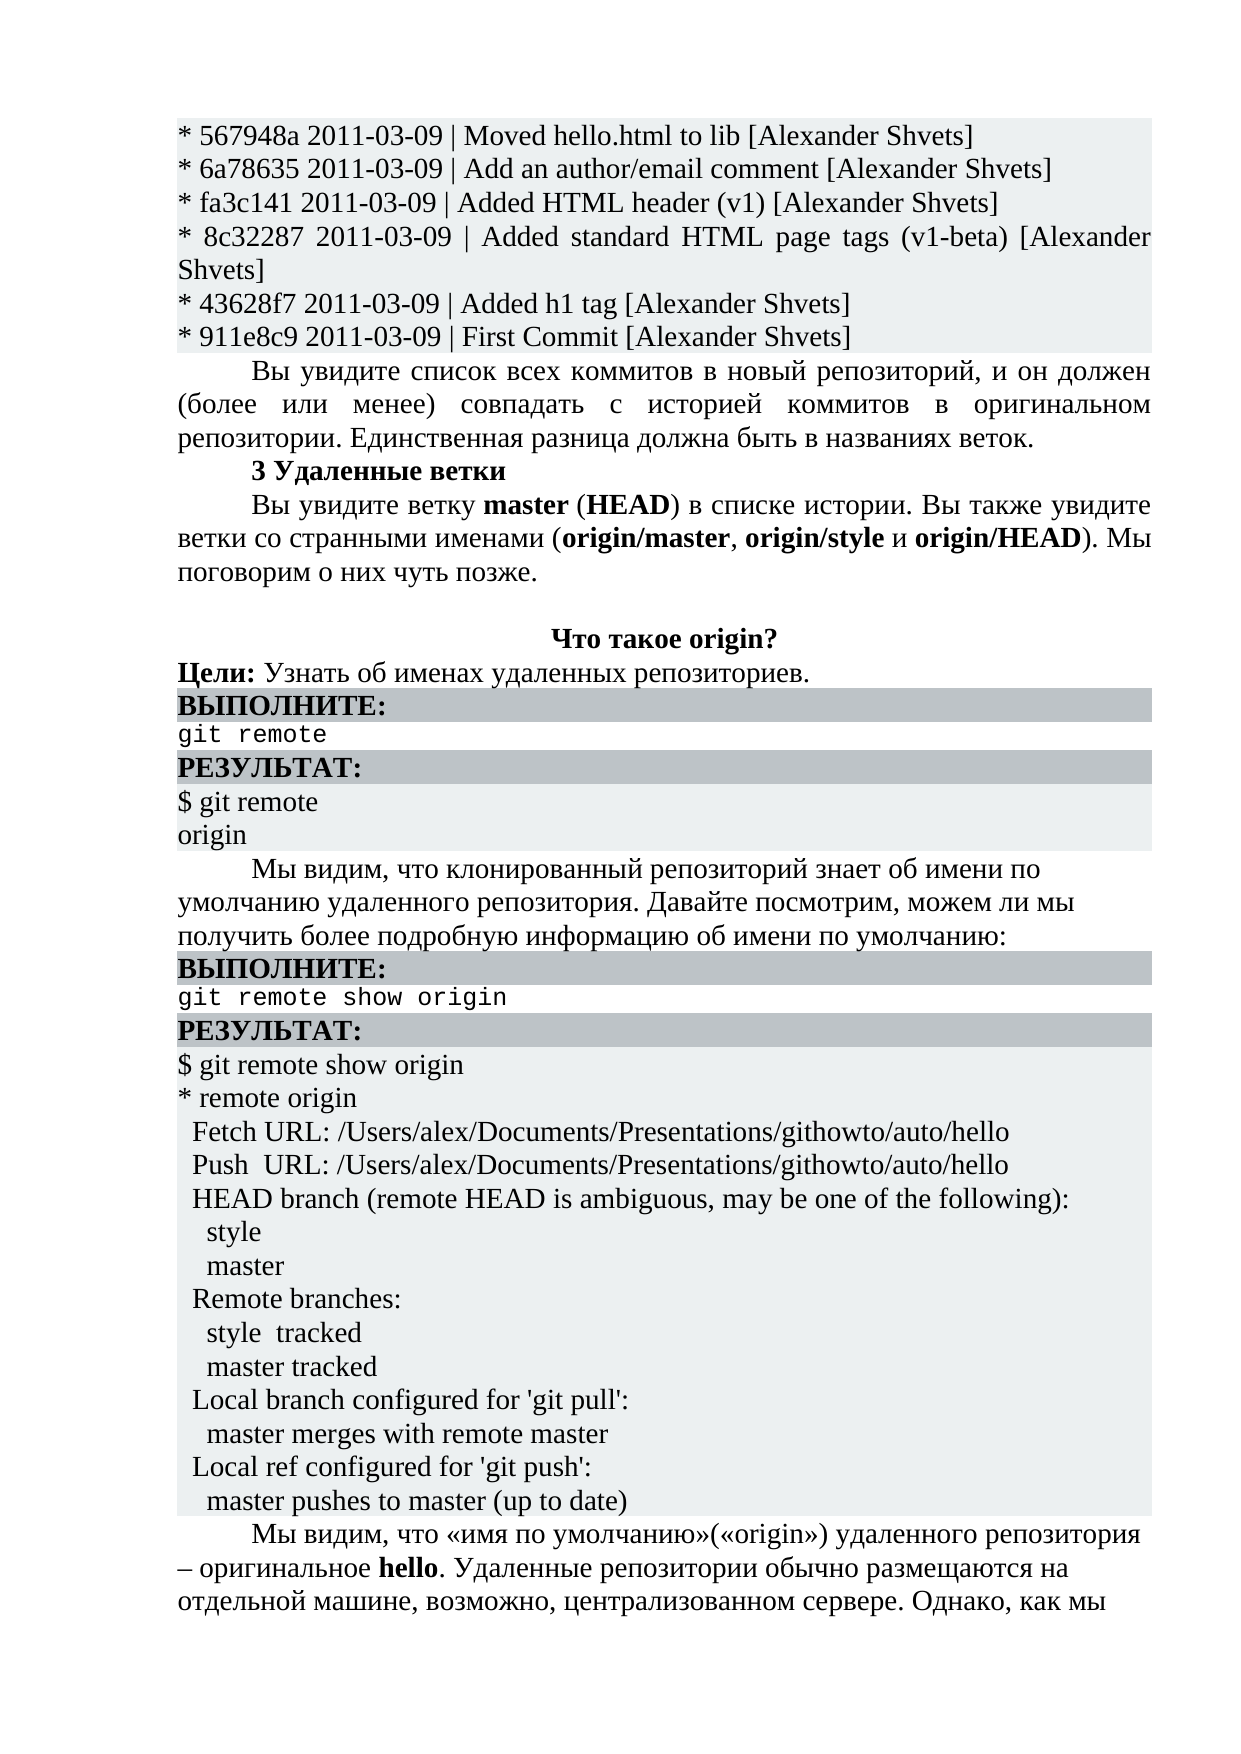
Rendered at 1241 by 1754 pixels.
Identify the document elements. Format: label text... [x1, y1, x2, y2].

text * 911e8c9 2011-03-09 | First Commit [Alexander Shvets] [177, 319, 1152, 353]
text Мы видим, что клонированный репозиторий знает об имени по умолчанию удаленного репозитория. Давайте посмотрим, можем ли мы получить более подробную информацию об имени по умолчанию: [177, 851, 1152, 951]
subtitle ВЫПОЛНИТЕ: [177, 951, 1152, 985]
text Local ref configured for 'git push': [177, 1449, 1152, 1483]
text Вы увидите ветку master (HEAD) в списке истории. Вы также увидите ветки со странными именами (origin/master, origin/style и origin/HEAD). Мы поговорим о них чуть позже. [177, 487, 1152, 588]
text * fa3c141 2011-03-09 | Added HTML header (v1) [Alexander Shvets] [177, 185, 1152, 219]
text * 567948a 2011-03-09 | Moved hello.html to lib [Alexander Shvets] [177, 118, 1152, 152]
text HEAD branch (remote HEAD is ambiguous, may be one of the following): [177, 1181, 1152, 1214]
text Remote branches: [177, 1282, 1152, 1315]
text * 6a78635 2011-03-09 | Add an author/email comment [Alexander Shvets] [177, 152, 1152, 185]
text master [177, 1248, 1152, 1282]
text * 8c32287 2011-03-09 | Added standard HTML page tags (v1-beta) [Alexander Shvets] [177, 219, 1152, 286]
text master merges with remote master [177, 1416, 1152, 1449]
text origin [177, 817, 1152, 851]
text Вы увидите список всех коммитов в новый репозиторий, и он должен (более или менее) совпадать с историей коммитов в оригинальном репозитории. Единственная разница должна быть в названиях веток. [177, 353, 1152, 453]
text git remote [177, 722, 1152, 750]
subtitle Цели: Узнать об именах удаленных репозиториев. [177, 655, 1152, 688]
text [177, 1516, 1152, 1617]
subtitle ВЫПОЛНИТЕ: [177, 688, 1152, 722]
text Local branch configured for 'git pull': [177, 1382, 1152, 1416]
text $ git remote [177, 784, 1152, 817]
text $ git remote show origin [177, 1047, 1152, 1080]
subtitle РЕЗУЛЬТАТ: [177, 750, 1152, 784]
subtitle 3 Удаленные ветки [177, 453, 1152, 487]
text Push URL: /Users/alex/Documents/Presentations/githowto/auto/hello [177, 1147, 1152, 1181]
subtitle РЕЗУЛЬТАТ: [177, 1013, 1152, 1047]
text Fetch URL: /Users/alex/Documents/Presentations/githowto/auto/hello [177, 1114, 1152, 1147]
text master tracked [177, 1349, 1152, 1382]
subtitle Что такое origin? [177, 621, 1152, 655]
text master pushes to master (up to date) [177, 1483, 1152, 1516]
text * remote origin [177, 1080, 1152, 1114]
text style [177, 1214, 1152, 1248]
text * 43628f7 2011-03-09 | Added h1 tag [Alexander Shvets] [177, 286, 1152, 319]
text git remote show origin [177, 985, 1152, 1013]
text style tracked [177, 1315, 1152, 1349]
